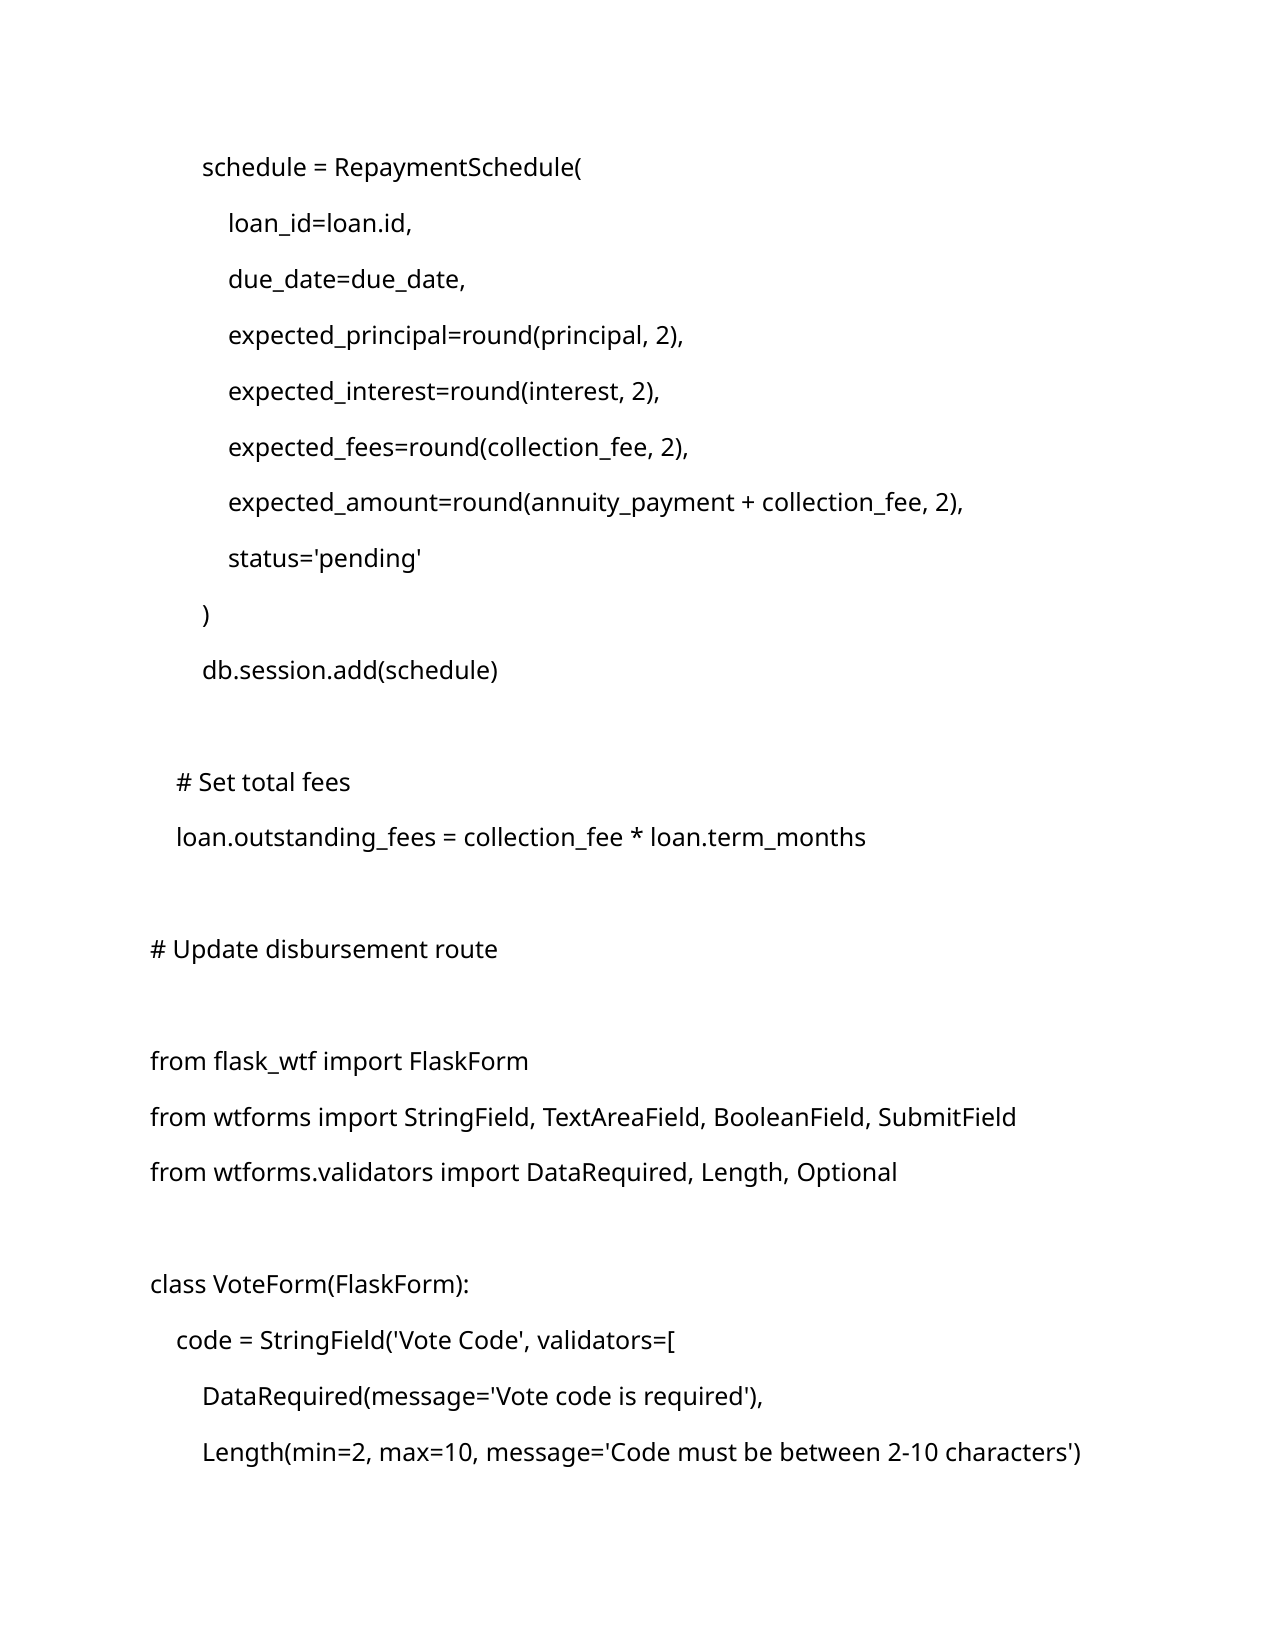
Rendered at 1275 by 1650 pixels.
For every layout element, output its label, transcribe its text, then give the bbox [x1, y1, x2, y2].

text # Update disbursement route [150, 932, 1125, 966]
text Length(min=2, max=10, message='Code must be between 2-10 characters') [150, 1434, 1125, 1468]
text expected_amount=round(annuity_payment + collection_fee, 2), [150, 485, 1125, 519]
text expected_fees=round(collection_fee, 2), [150, 429, 1125, 463]
text # Set total fees [150, 764, 1125, 798]
text from wtforms import StringField, TextAreaField, BooleanField, SubmitField [150, 1099, 1125, 1133]
text ) [150, 597, 1125, 631]
text loan.outstanding_fees = collection_fee * loan.term_months [150, 820, 1125, 854]
text class VoteForm(FlaskForm): [150, 1267, 1125, 1301]
text due_date=due_date, [150, 262, 1125, 296]
text schedule = RepaymentSchedule( [150, 150, 1125, 184]
text loan_id=loan.id, [150, 206, 1125, 240]
text status='pending' [150, 541, 1125, 575]
text DataRequired(message='Vote code is required'), [150, 1378, 1125, 1412]
text from flask_wtf import FlaskForm [150, 1043, 1125, 1077]
text expected_interest=round(interest, 2), [150, 373, 1125, 407]
text from wtforms.validators import DataRequired, Length, Optional [150, 1155, 1125, 1189]
text code = StringField('Vote Code', validators=[ [150, 1322, 1125, 1357]
text expected_principal=round(principal, 2), [150, 317, 1125, 352]
text db.session.add(schedule) [150, 652, 1125, 687]
